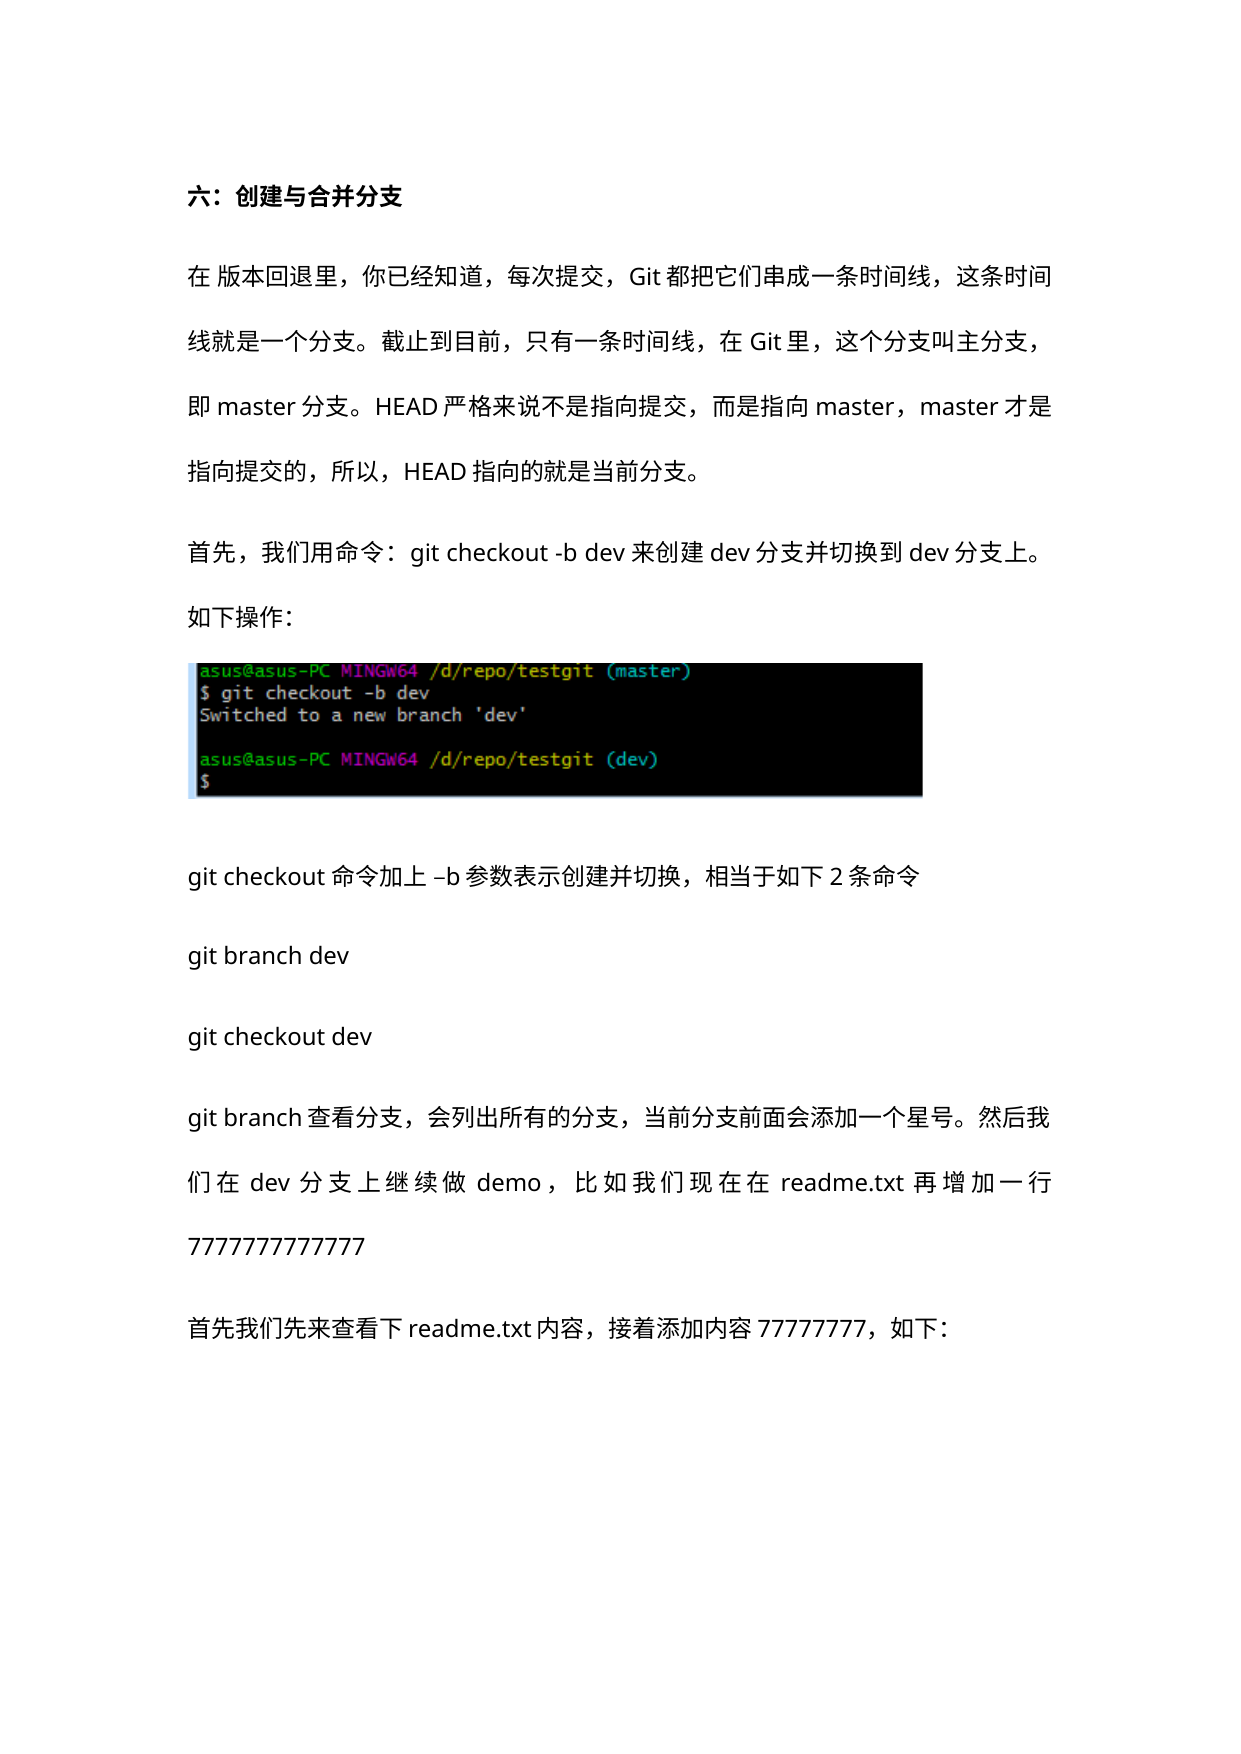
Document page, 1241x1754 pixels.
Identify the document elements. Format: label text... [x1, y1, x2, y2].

text git checkout 命令加上 –b参数表示创建并切换，相当于如下2条命令 [187, 842, 1053, 907]
text git branch dev [187, 923, 1053, 988]
text 六：创建与合并分支 [187, 162, 1053, 227]
text 在 版本回退里，你已经知道，每次提交，Git都把它们串成一条时间线，这条时间线就是一个分支。截止到目前，只有一条时间线，在Git里，这个分支叫主分支，即master分支。HEAD严格来说不是指向提交，而是指向master，master才是指向提交的，所以，HEAD指向的就是当前分支。 [187, 243, 1053, 503]
picture [187, 663, 923, 799]
text git checkout dev [187, 1003, 1053, 1068]
text 首先，我们用命令：git checkout -b dev来创建dev分支并切换到dev分支上。如下操作： [187, 518, 1053, 648]
text 首先我们先来查看下readme.txt内容，接着添加内容77777777，如下： [187, 1294, 1053, 1359]
text git branch查看分支，会列出所有的分支，当前分支前面会添加一个星号。然后我们在dev分支上继续做demo，比如我们现在在readme.txt再增加一行 7777777777777 [187, 1084, 1053, 1279]
